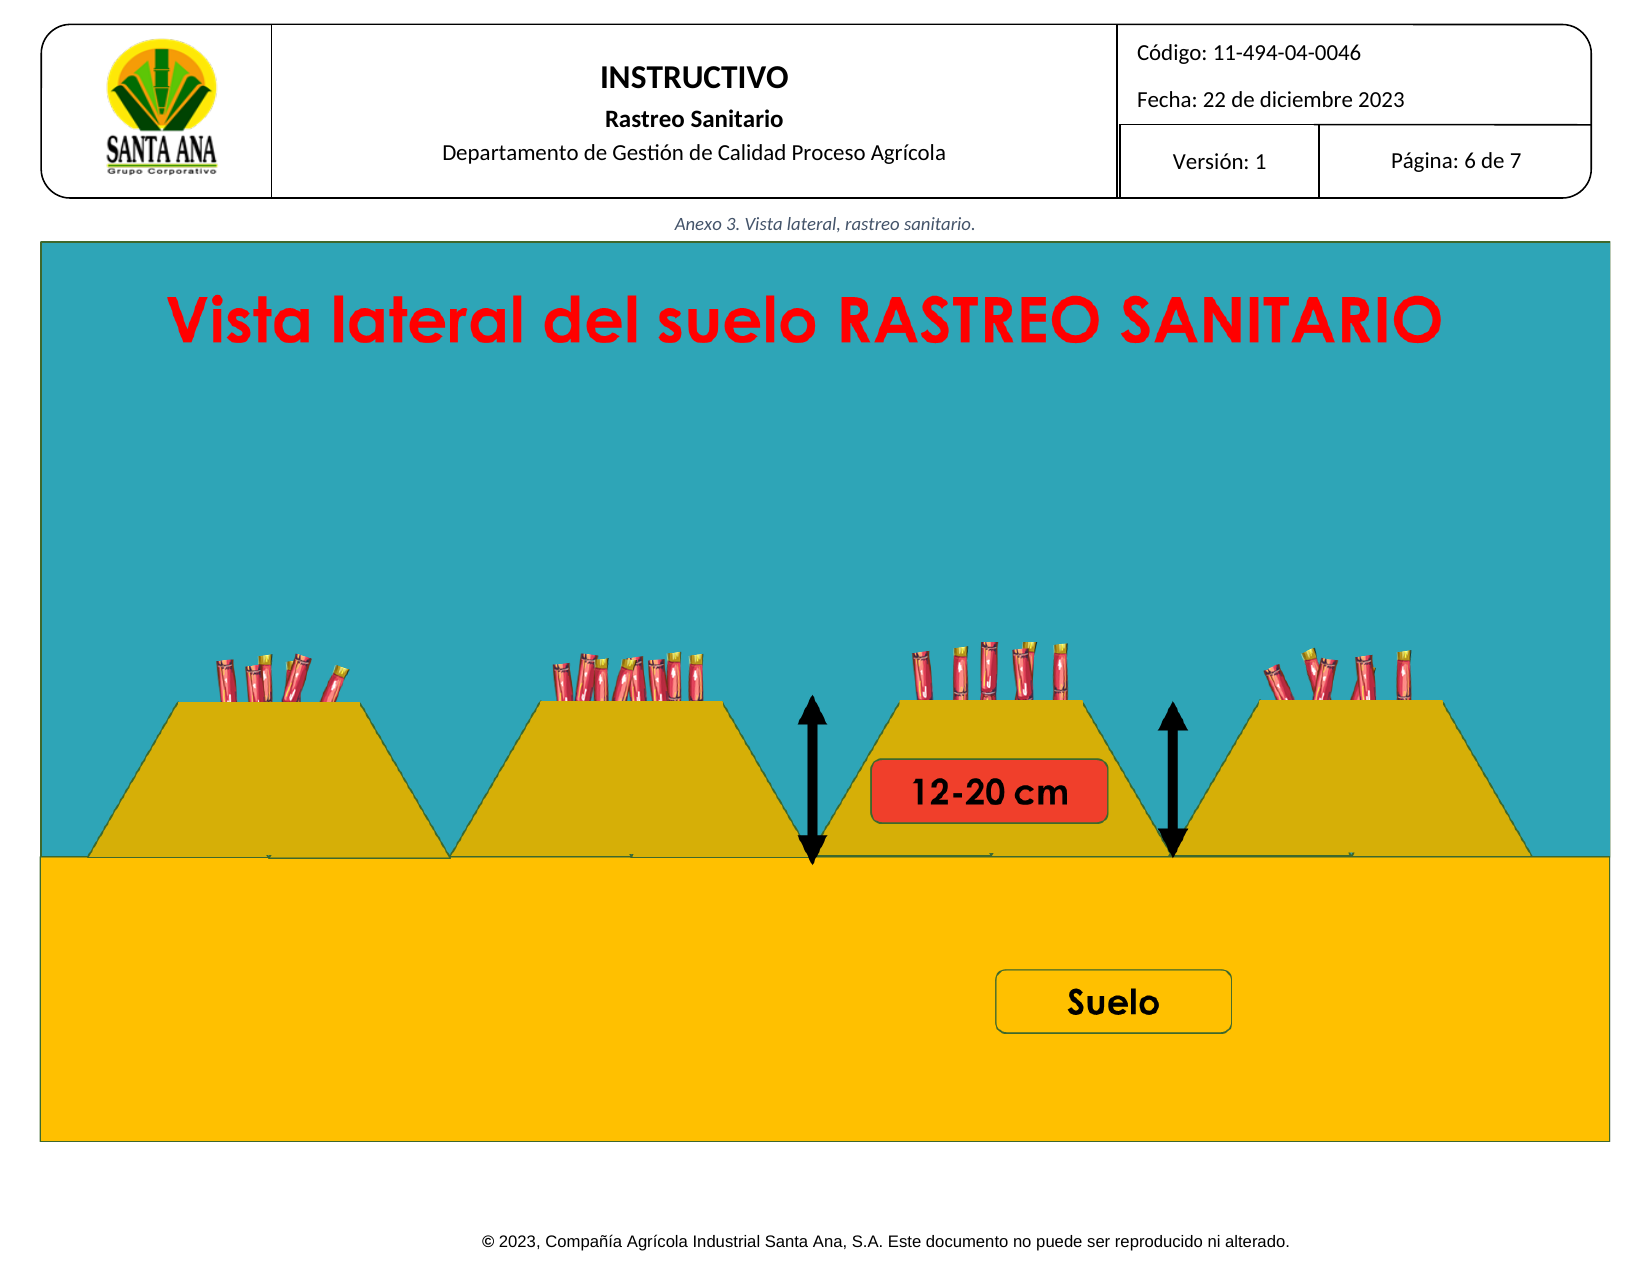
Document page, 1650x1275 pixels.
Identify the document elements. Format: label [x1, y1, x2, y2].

picture [98, 33, 227, 180]
picture [39, 241, 1611, 1142]
